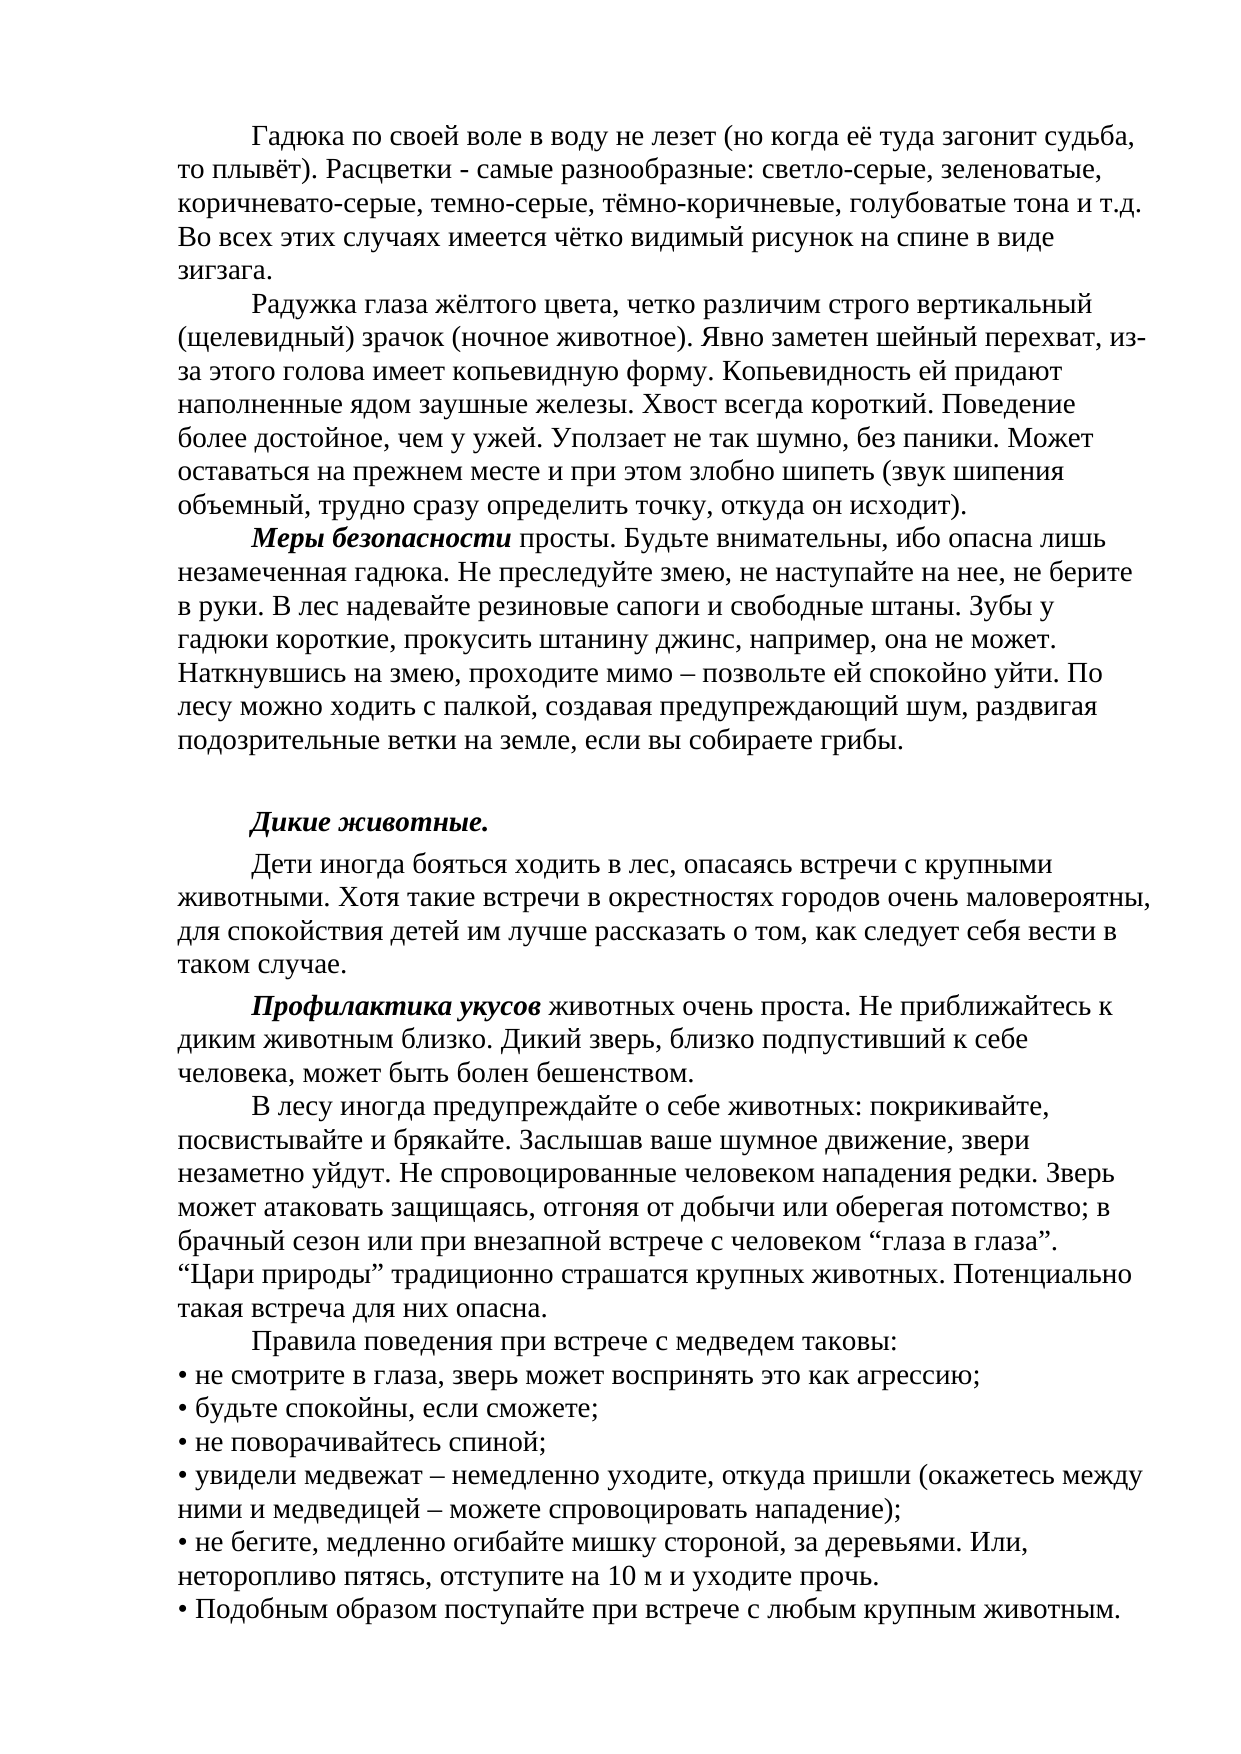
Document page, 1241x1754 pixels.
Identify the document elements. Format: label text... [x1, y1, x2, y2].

text Радужка глаза жёлтого цвета, четко различим строго вертикальный (щелевидный) зрачок (ночное животное). Явно заметен шейный перехват, из-за этого голова имеет копьевидную форму. Копьевидность ей придают наполненные ядом заушные железы. Хвост всегда короткий. Поведение более достойное, чем у ужей. Уползает не так шумно, без паники. Может оставаться на прежнем месте и при этом злобно шипеть (звук шипения объемный, трудно сразу определить точку, откуда он исходит). [177, 286, 1152, 521]
text Гадюка по своей воле в воду не лезет (но когда её туда загонит судьба, то плывёт). Расцветки - самые разнообразные: светло-серые, зеленоватые, коричневато-серые, темно-серые, тёмно-коричневые, голубоватые тона и т.д. Во всех этих случаях имеется чётко видимый рисунок на спине в виде зигзага. [177, 118, 1152, 286]
text Дикие животные. [177, 804, 1152, 838]
text • не смотрите в глаза, зверь может воспринять это как агрессию; • будьте спокойны, если сможете; • не поворачивайтесь спиной; • увидели медвежат – немедленно уходите, откуда пришли (окажетесь между ними и медведицей – можете спровоцировать нападение); • не бегите, медленно огибайте мишку стороной, за деревьями. Или, неторопливо пятясь, отступите на 10 м и уходите прочь. [177, 1357, 1152, 1592]
text Профилактика укусов животных очень проста. Не приближайтесь к диким животным близко. Дикий зверь, близко подпустивший к себе человека, может быть болен бешенством. [177, 988, 1152, 1088]
text Дети иногда бояться ходить в лес, опасаясь встречи с крупными животными. Хотя такие встречи в окрестностях городов очень маловероятны, для спокойствия детей им лучше рассказать о том, как следует себя вести в таком случае. [177, 846, 1152, 980]
text В лесу иногда предупреждайте о себе животных: покрикивайте, посвистывайте и брякайте. Заслышав ваше шумное движение, звери незаметно уйдут. Не спровоцированные человеком нападения редки. Зверь может атаковать защищаясь, отгоняя от добычи или оберегая потомство; в брачный сезон или при внезапной встрече с человеком “глаза в глаза”. [177, 1088, 1152, 1256]
text • Подобным образом поступайте при встрече с любым крупным животным. [177, 1592, 1152, 1625]
text Правила поведения при встрече с медведем таковы: [177, 1323, 1152, 1357]
text “Цари природы” традиционно страшатся крупных животных. Потенциально такая встреча для них опасна. [177, 1256, 1152, 1323]
text Меры безопасности просты. Будьте внимательны, ибо опасна лишь незамеченная гадюка. Не преследуйте змею, не наступайте на нее, не берите в руки. В лес надевайте резиновые сапоги и свободные штаны. Зубы у гадюки короткие, прокусить штанину джинс, например, она не может. Наткнувшись на змею, проходите мимо – позвольте ей спокойно уйти. По лесу можно ходить с палкой, создавая предупреждающий шум, раздвигая подозрительные ветки на земле, если вы собираете грибы. [177, 521, 1152, 755]
